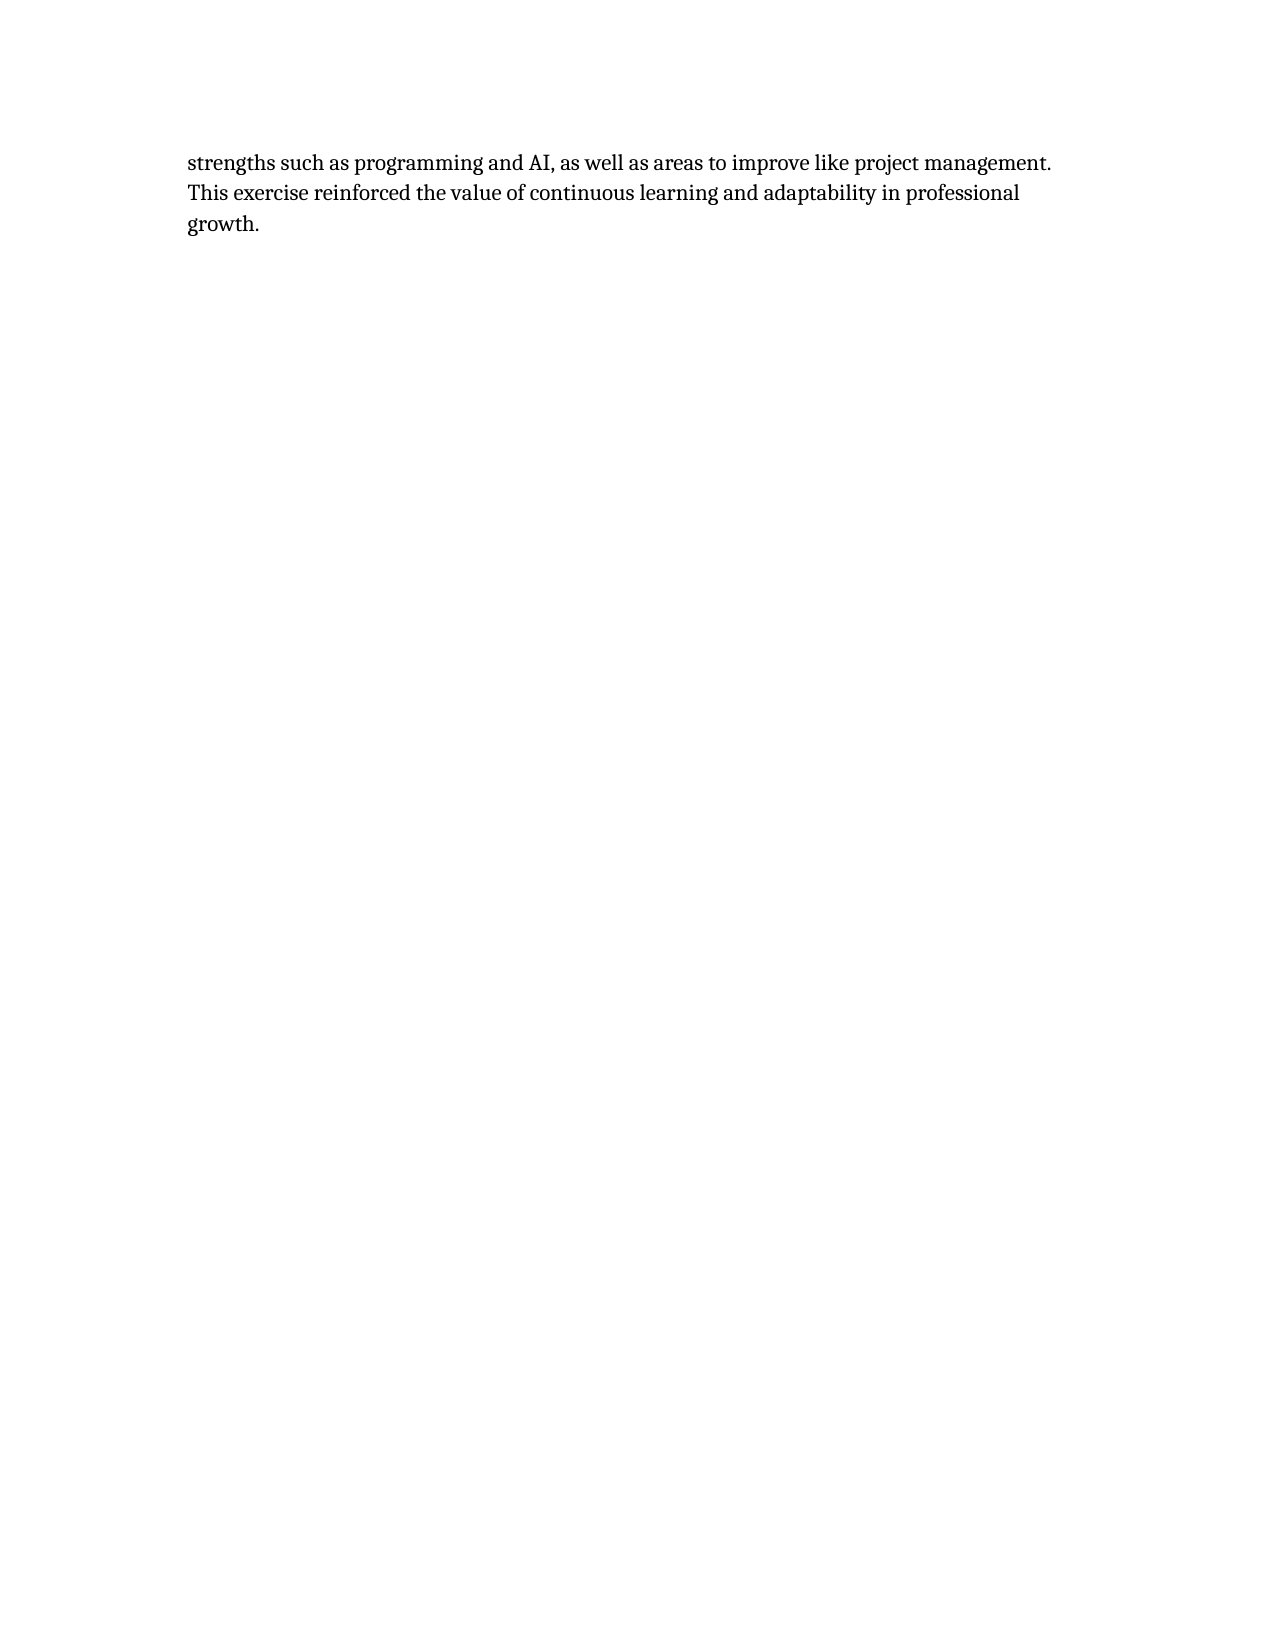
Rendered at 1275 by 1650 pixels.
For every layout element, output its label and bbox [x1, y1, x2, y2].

text [187, 150, 1087, 237]
